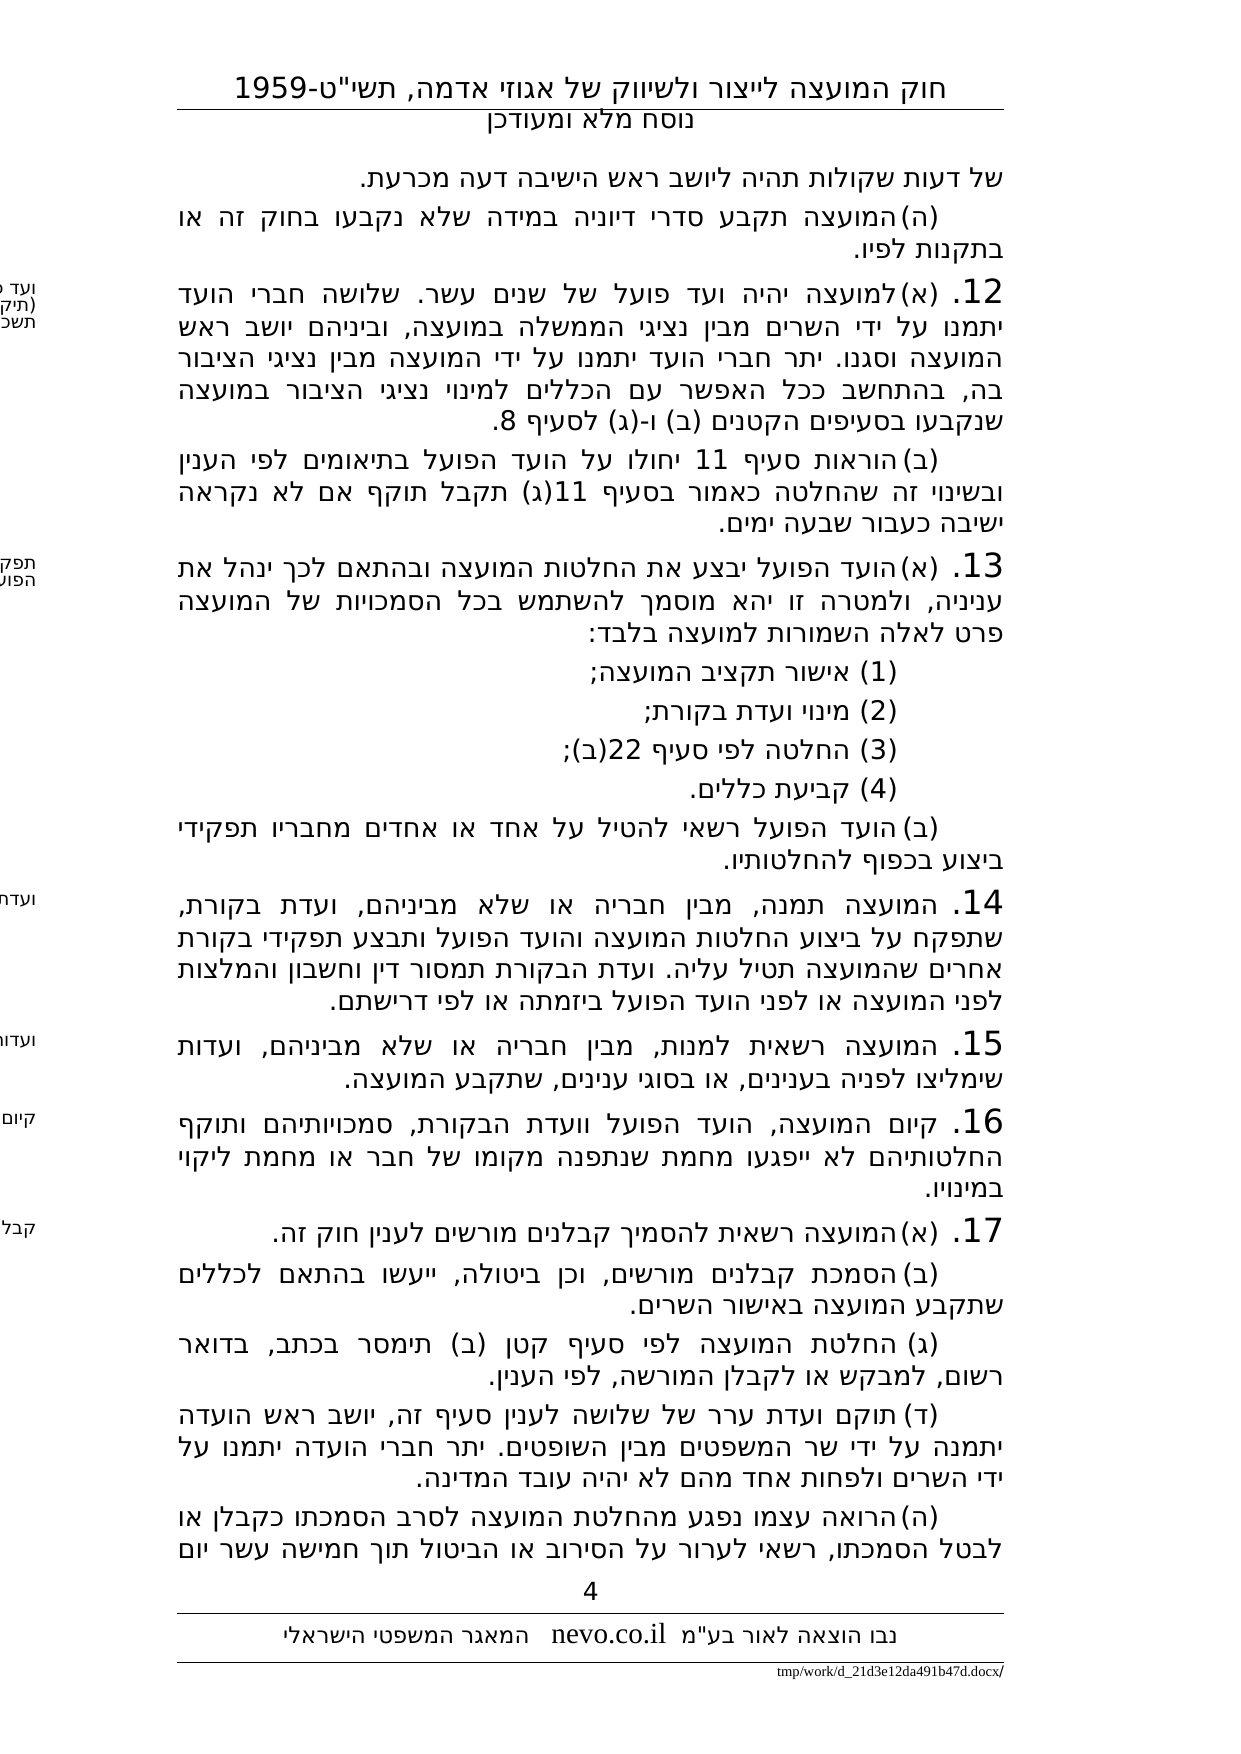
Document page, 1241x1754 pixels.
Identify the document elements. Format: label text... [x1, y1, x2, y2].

text 16. קיום המועצה, הועד הפועל וועדת הבקורת, סמכויותיהם ותוקף החלטותיהם לא ייפגעו מחמת שנתפנה מקומו של חבר או מחמת ליקוי במינויו. [177, 1102, 1004, 1204]
text (1) אישור תקציב המועצה; [177, 656, 898, 688]
text (ב) הוראות סעיף 11 יחולו על הועד הפועל בתיאומים לפי הענין ובשינוי זה שהחלטה כאמור בסעיף 11(ג) תקבל תוקף אם לא נקראה ישיבה כעבור שבעה ימים. [177, 445, 1004, 539]
text 17. (א) המועצה רשאית להסמיך קבלנים מורשים לענין חוק זה. [177, 1212, 1004, 1251]
text 13. (א) הועד הפועל יבצע את החלטות המועצה ובהתאם לכך ינהל את עניניה, ולמטרה זו יהא מוסמך להשתמש בכל הסמכויות של המועצה פרט לאלה השמורות למועצה בלבד: [177, 547, 1004, 649]
text 14. המועצה תמנה, מבין חבריה או שלא מביניהם, ועדת בקורת, שתפקח על ביצוע החלטות המועצה והועד הפועל ותבצע תפקידי בקורת אחרים שהמועצה תטיל עליה. ועדת הבקורת תמסור דין וחשבון והמלצות לפני המועצה או לפני הועד הפועל ביזמתה או לפי דרישתם. [177, 883, 1004, 1017]
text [177, 162, 1004, 194]
text (ב) הסמכת קבלנים מורשים, וכן ביטולה, ייעשו בהתאם לכללים שתקבע המועצה באישור השרים. [177, 1258, 1004, 1321]
text (ה) המועצה תקבע סדרי דיוניה במידה שלא נקבעו בחוק זה או בתקנות לפיו. [177, 201, 1004, 264]
text (ג) החלטת המועצה לפי סעיף קטן (ב) תימסר בכתב, בדואר רשום, למבקש או לקבלן המורשה, לפי הענין. [177, 1329, 1004, 1392]
text 12. (א) למועצה יהיה ועד פועל של שנים עשר. שלושה חברי הועד יתמנו על ידי השרים מבין נציגי הממשלה במועצה, וביניהם יושב ראש המועצה וסגנו. יתר חברי הועד יתמנו על ידי המועצה מבין נציגי הציבור בה, בהתחשב ככל האפשר עם הכללים למינוי נציגי הציבור במועצה שנקבעו בסעיפים הקטנים (ב) ו-(ג) לסעיף 8. [177, 272, 1004, 437]
text 15. המועצה רשאית למנות, מבין חבריה או שלא מביניהם, ועדות שימליצו לפניה בענינים, או בסוגי ענינים, שתקבע המועצה. [177, 1024, 1004, 1095]
text (ד) תוקם ועדת ערר של שלושה לענין סעיף זה, יושב ראש הועדה יתמנה על ידי שר המשפטים מבין השופטים. יתר חברי הועדה יתמנו על ידי השרים ולפחות אחד מהם לא יהיה עובד המדינה. [177, 1399, 1004, 1494]
text (2) מינוי ועדת בקורת; [177, 695, 898, 727]
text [177, 1501, 1004, 1564]
text (ב) הועד הפועל רשאי להטיל על אחד או אחדים מחבריו תפקידי ביצוע בכפוף להחלטותיו. [177, 813, 1004, 876]
text (3) החלטה לפי סעיף 22(ב); [177, 734, 898, 766]
text (4) קביעת כללים. [177, 773, 898, 805]
